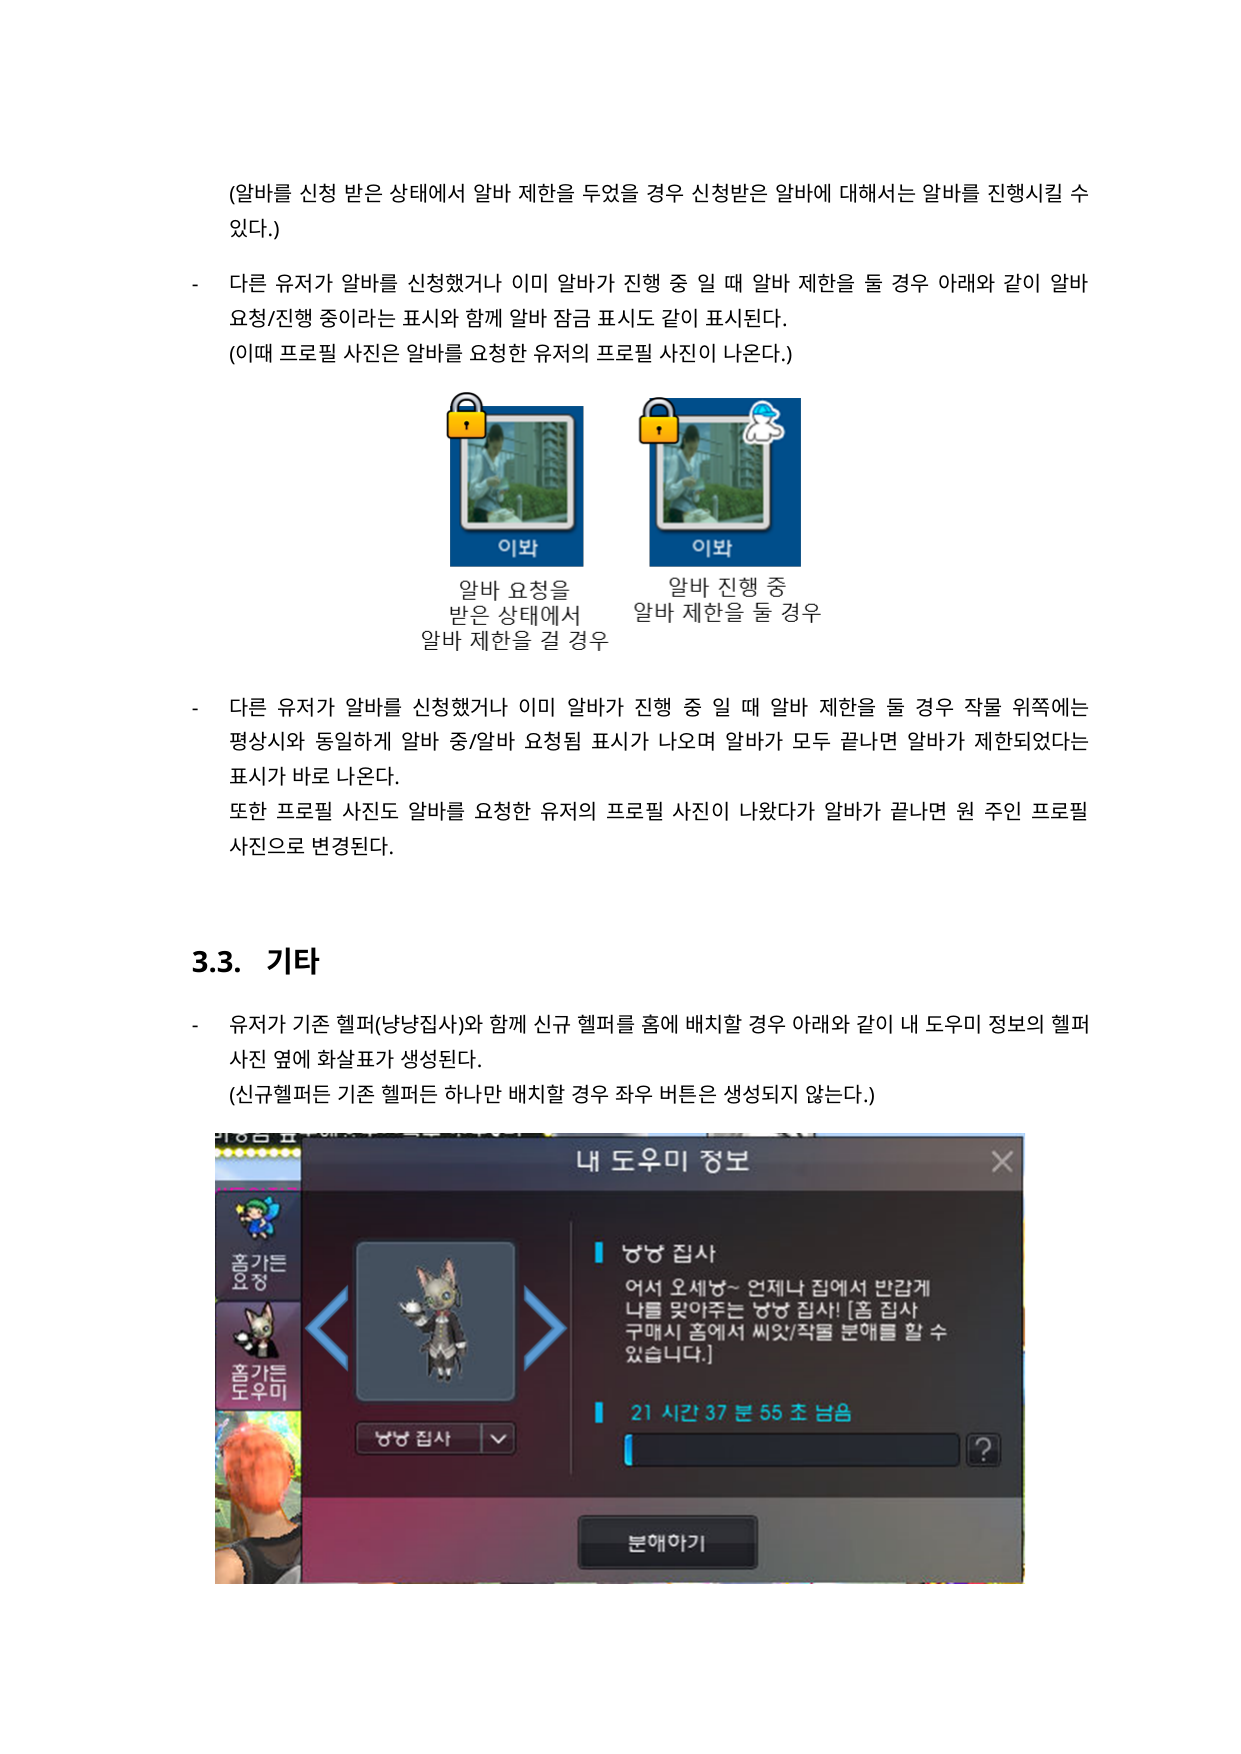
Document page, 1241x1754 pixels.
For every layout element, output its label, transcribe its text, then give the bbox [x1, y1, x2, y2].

picture [404, 392, 837, 666]
list 유저가 기존 헬퍼(냥냥집사)와 함께 신규 헬퍼를 홈에 배치할 경우 아래와 같이 내 도우미 정보의 헬퍼 사진 옆에 화살표가 생성된다. (신규헬퍼든 기존 헬퍼든 하나만 배치할 경우 좌우 버튼은 생성되지 않는다.) [192, 1008, 1090, 1108]
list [192, 177, 1090, 242]
subtitle 기타 [192, 939, 1090, 981]
picture [215, 1133, 1026, 1584]
list 다른 유저가 알바를 신청했거나 이미 알바가 진행 중 일 때 알바 제한을 둘 경우 작물 위쪽에는 평상시와 동일하게 알바 중/알바 요청됨 표시가 나오며 알바가 모두 끝나면 알바가 제한되었다는 표시가 바로 나온다. 또한 프로필 사진도 알바를 요청한 유저의 프로필 사진이 나왔다가 알바가 끝나면 원 주인 프로필 사진으로 변경된다. [192, 691, 1090, 860]
list 다른 유저가 알바를 신청했거나 이미 알바가 진행 중 일 때 알바 제한을 둘 경우 아래와 같이 알바 요청/진행 중이라는 표시와 함께 알바 잠금 표시도 같이 표시된다. (이때 프로필 사진은 알바를 요청한 유저의 프로필 사진이 나온다.) [192, 268, 1090, 367]
